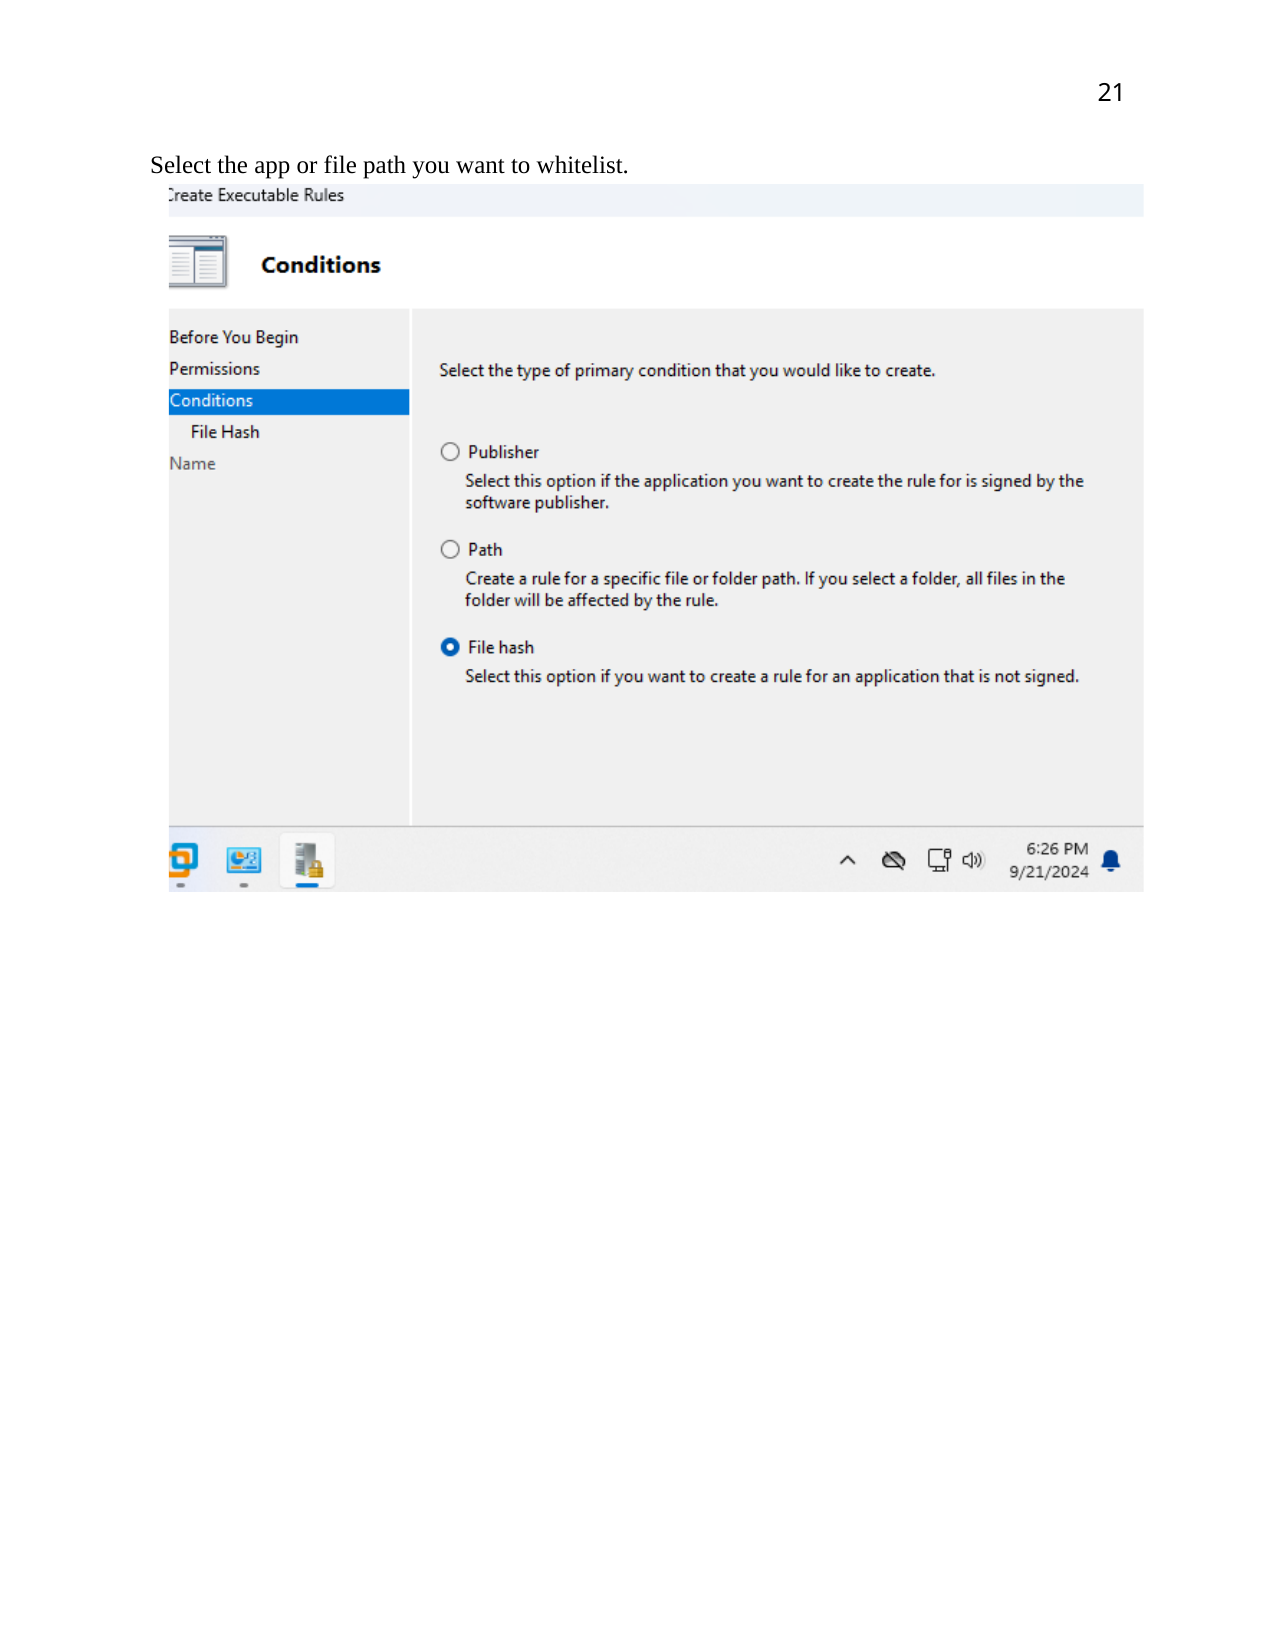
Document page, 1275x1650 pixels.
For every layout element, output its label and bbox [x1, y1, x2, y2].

text [150, 150, 1125, 892]
